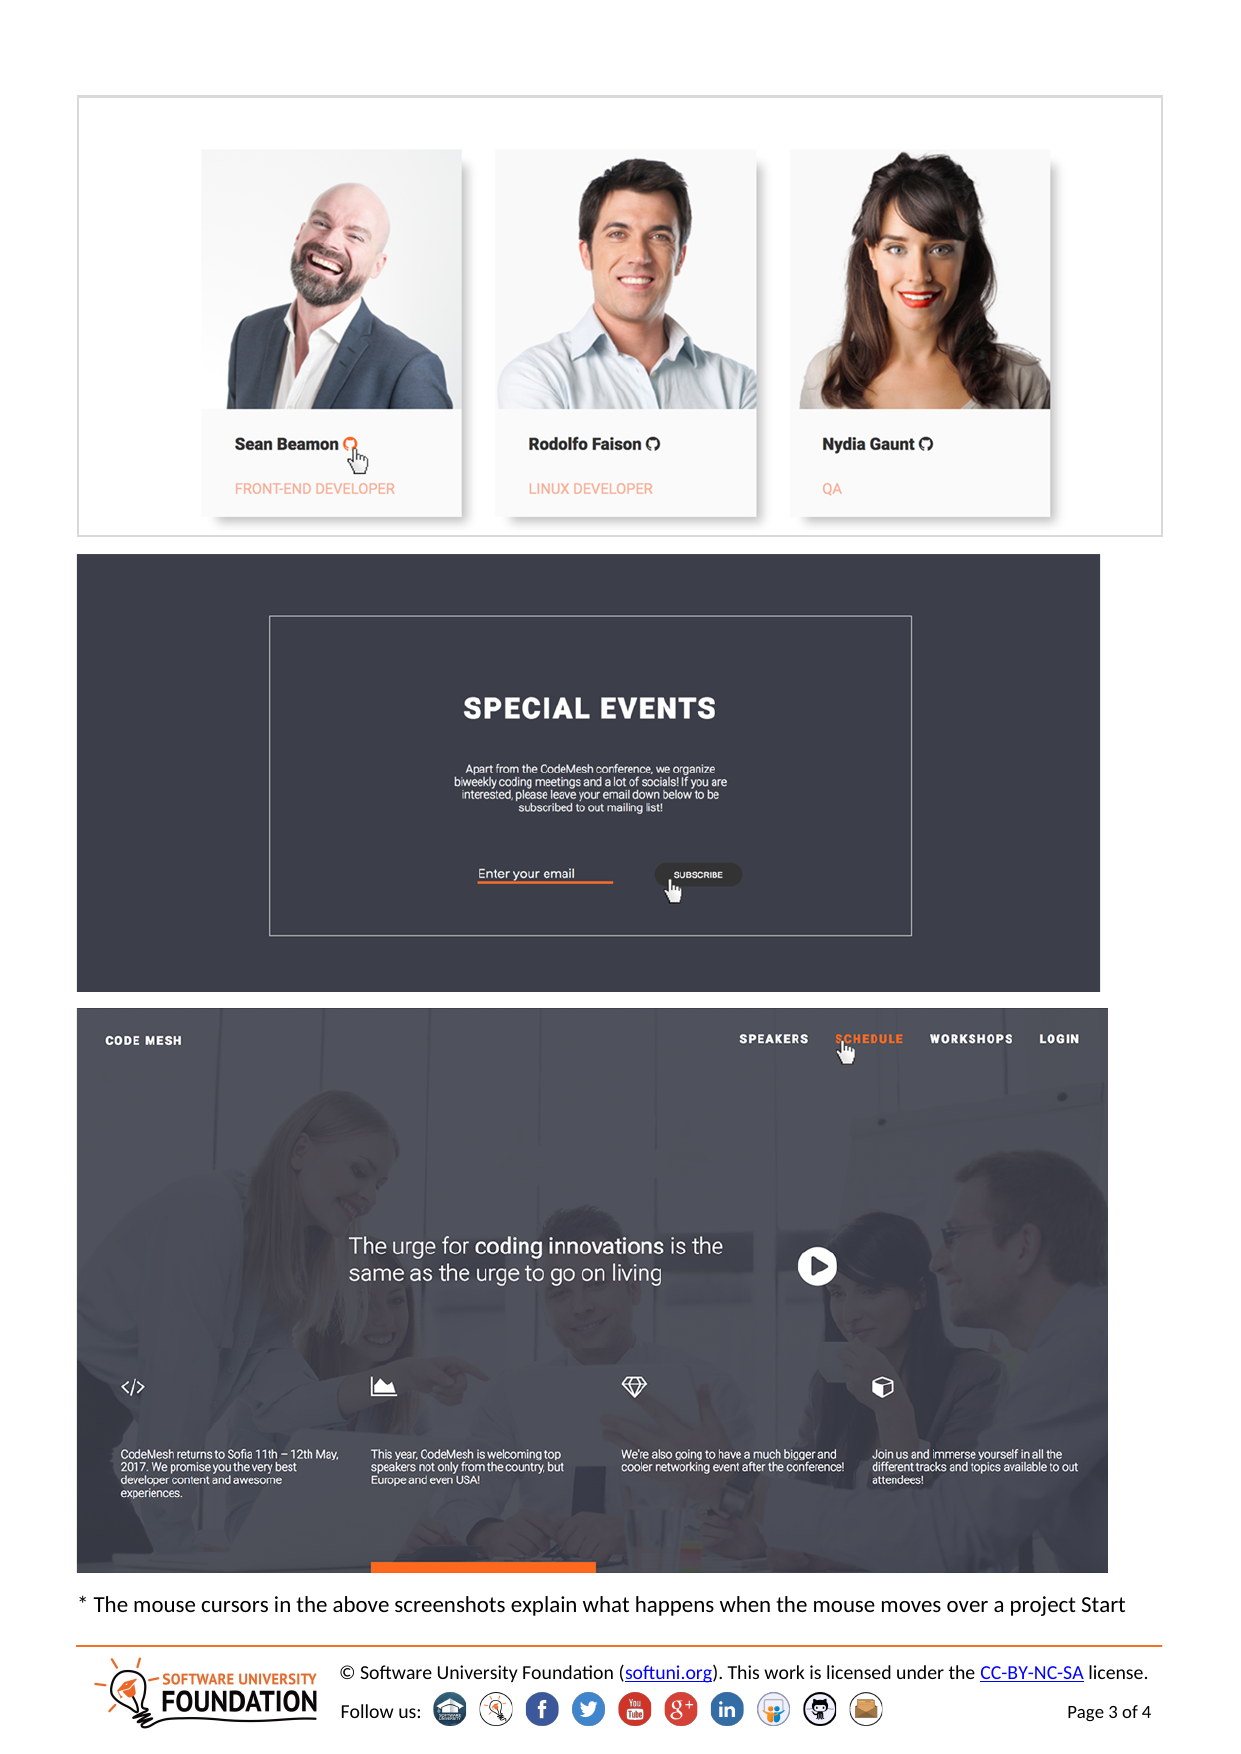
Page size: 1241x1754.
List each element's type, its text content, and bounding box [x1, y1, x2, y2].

picture [76, 1008, 1108, 1573]
picture [525, 1692, 559, 1726]
picture [664, 1692, 698, 1726]
picture [803, 1692, 837, 1726]
picture [618, 1692, 652, 1726]
picture [433, 1692, 467, 1726]
picture [479, 1692, 513, 1726]
text * The mouse cursors in the above screenshots explain what happens when the mouse moves over a project Start [77, 1590, 1163, 1618]
picture [93, 1656, 317, 1729]
picture [849, 1692, 883, 1726]
picture [757, 1692, 790, 1726]
picture [572, 1692, 605, 1726]
picture [76, 554, 1101, 992]
picture [79, 98, 1161, 535]
picture [710, 1692, 744, 1726]
